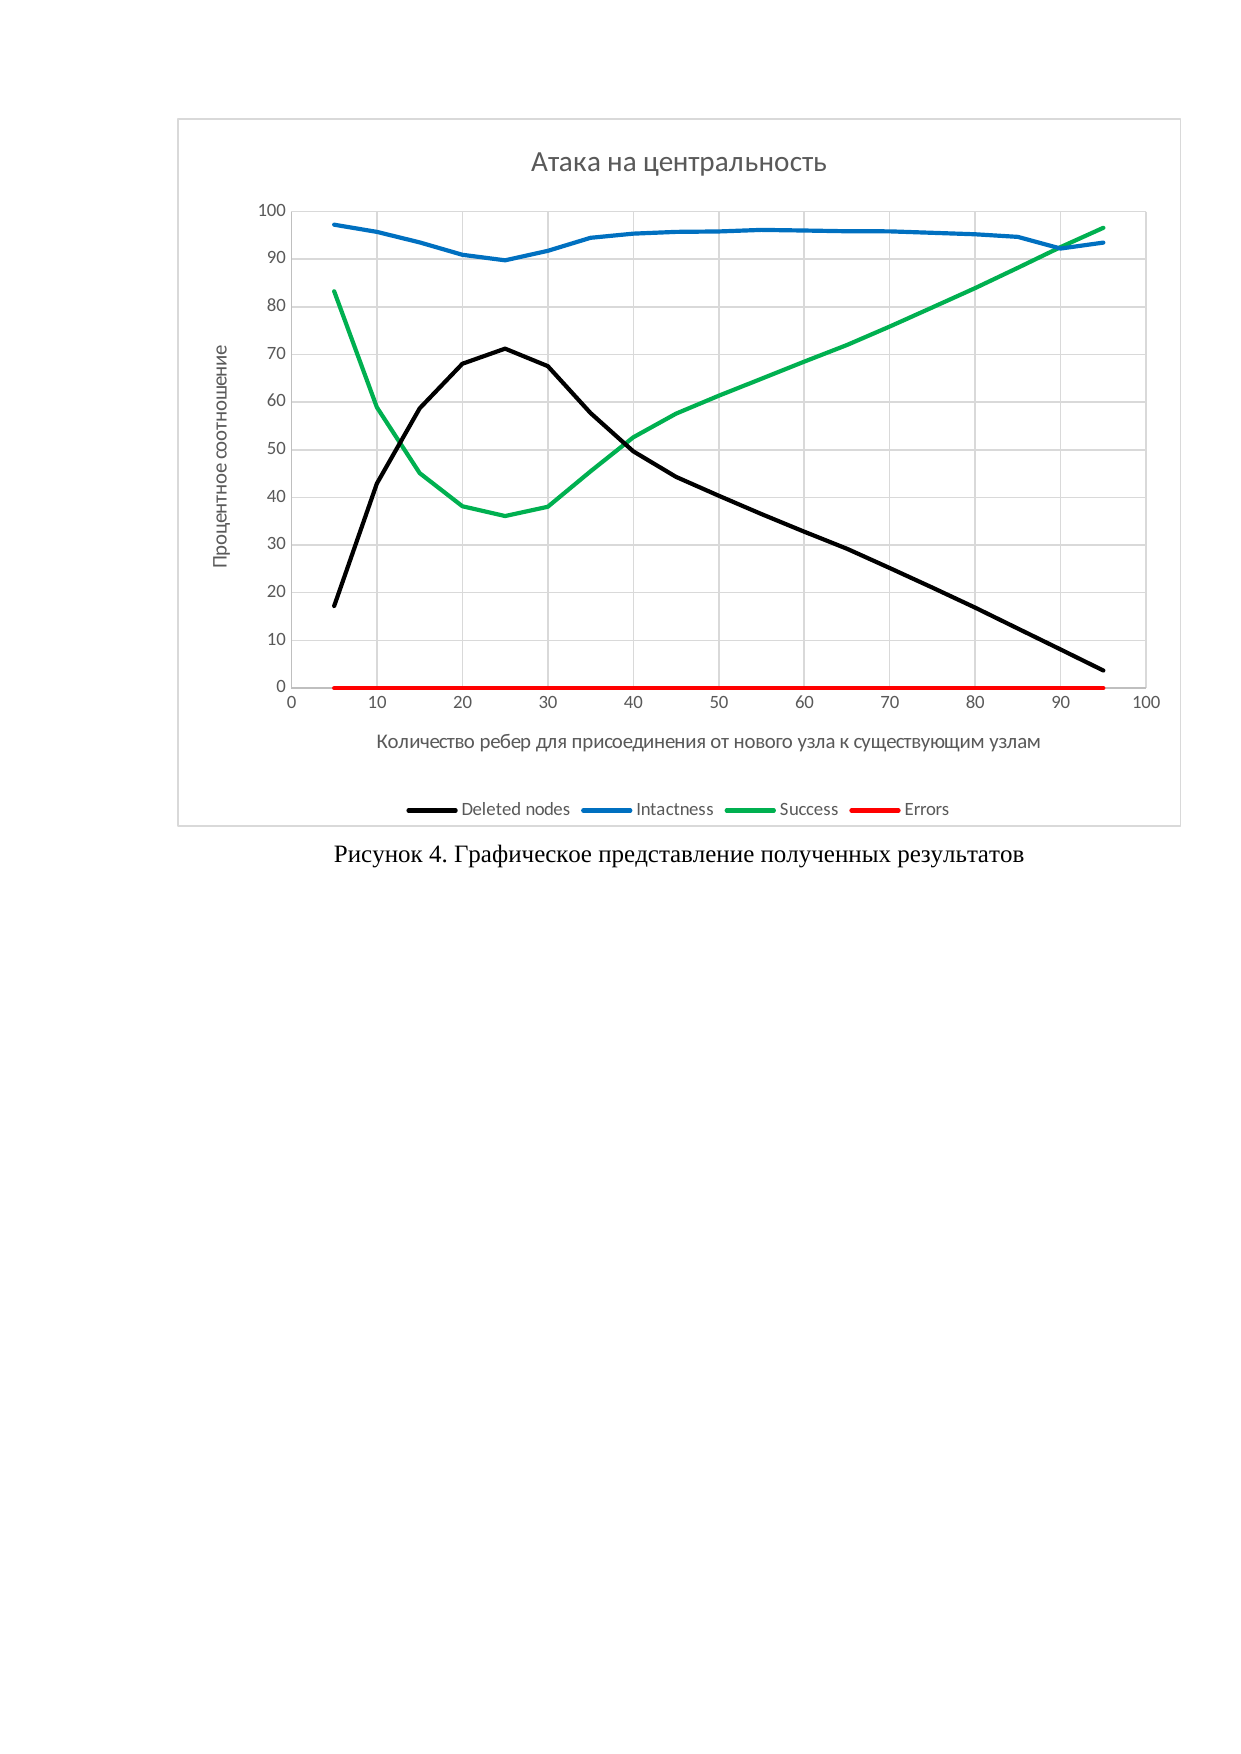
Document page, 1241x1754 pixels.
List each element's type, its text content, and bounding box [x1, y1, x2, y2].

text Рисунок 4. Графическое представление полученных результатов [177, 839, 1181, 868]
